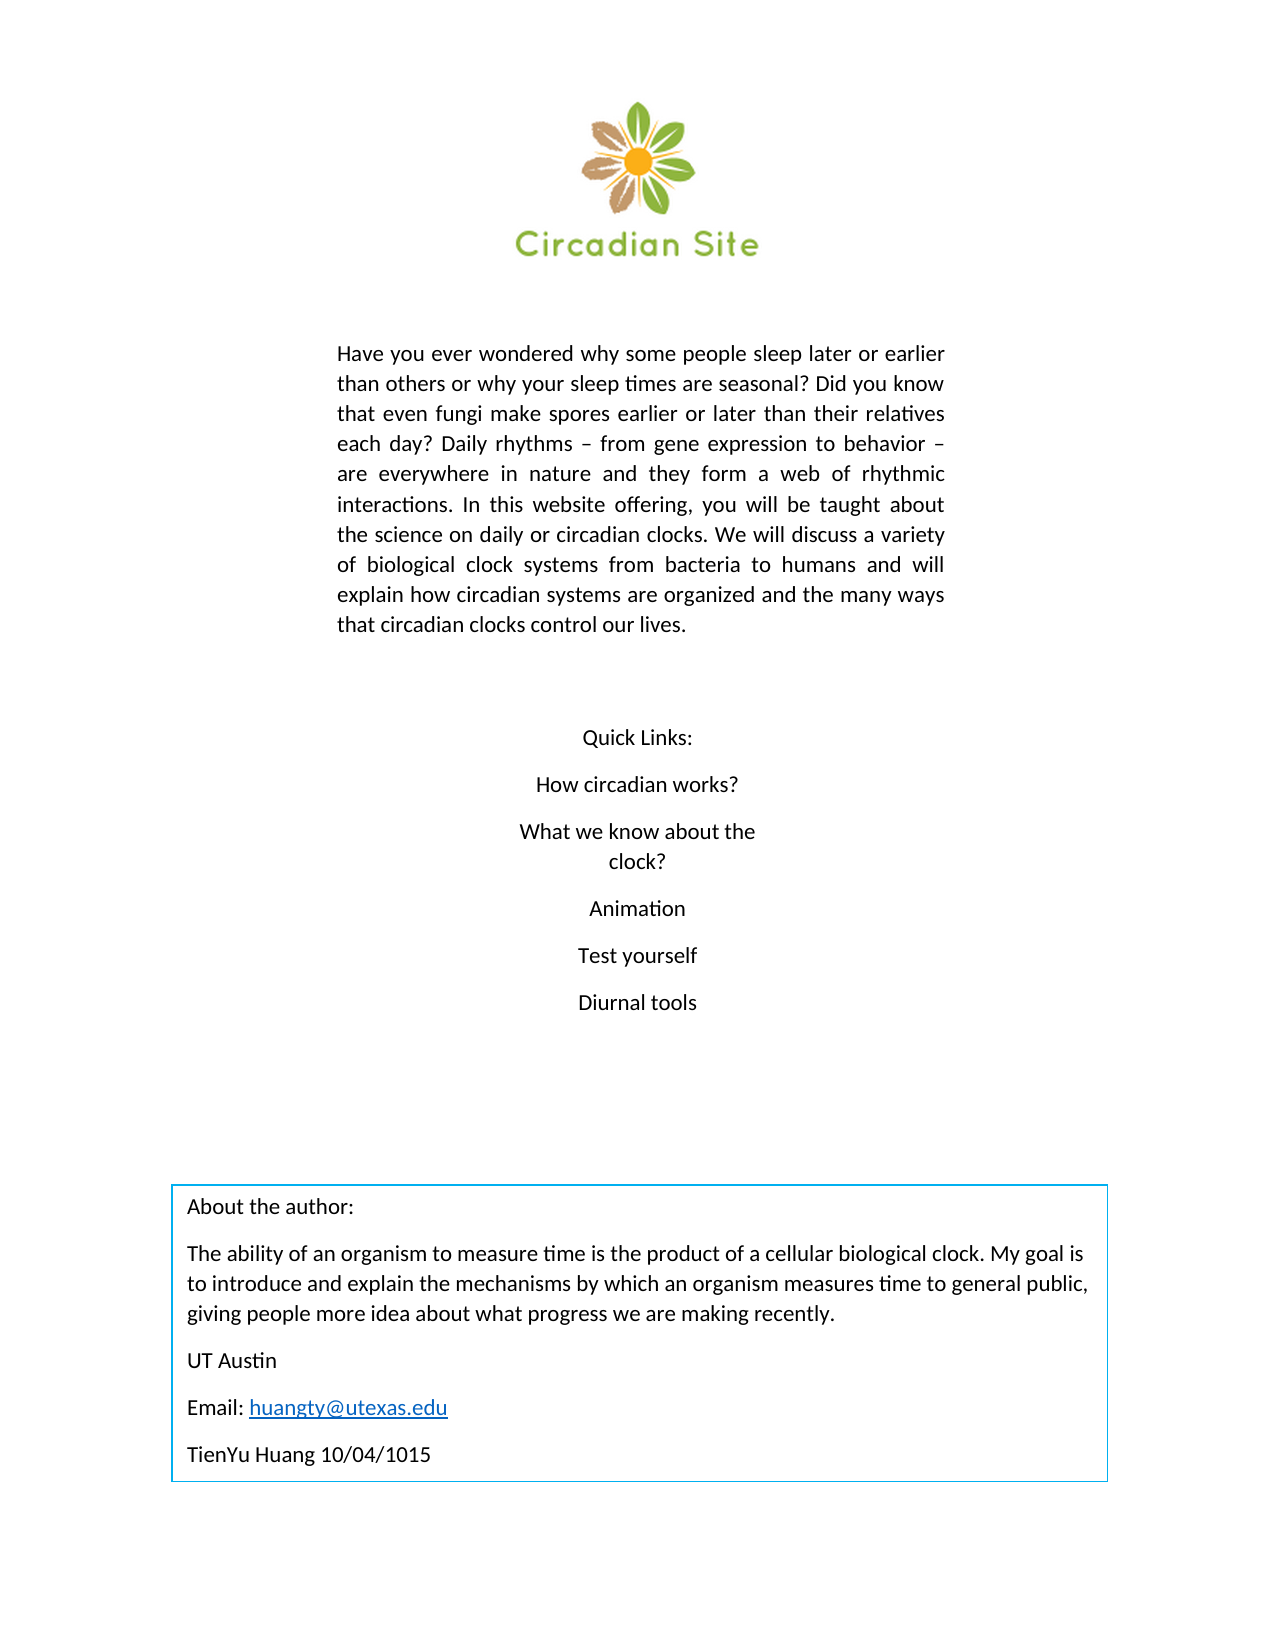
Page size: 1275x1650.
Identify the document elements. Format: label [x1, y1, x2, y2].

picture [374, 75, 901, 321]
